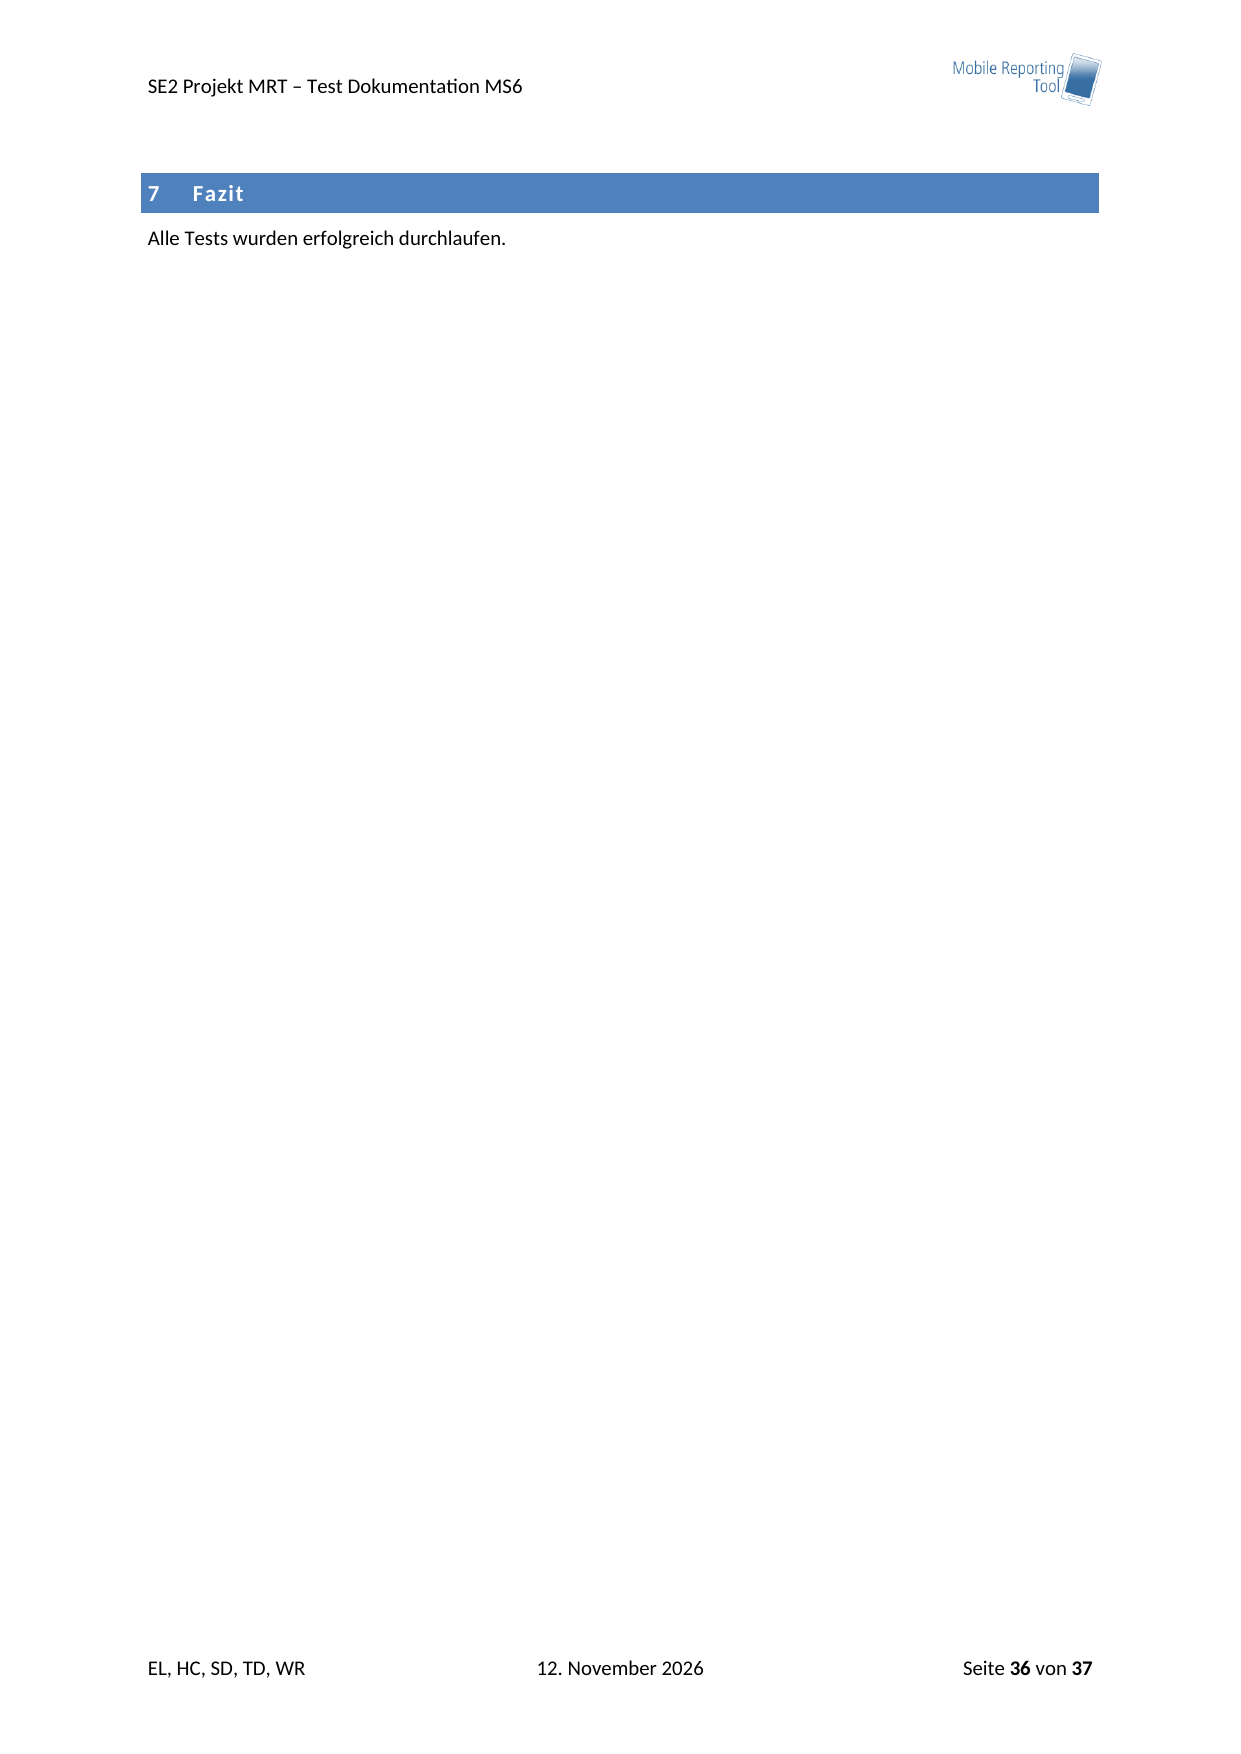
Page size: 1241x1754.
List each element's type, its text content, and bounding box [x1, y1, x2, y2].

subtitle Fazit [148, 179, 1093, 207]
text Alle Tests wurden erfolgreich durchlaufen. [148, 226, 1093, 251]
picture [946, 48, 1103, 109]
